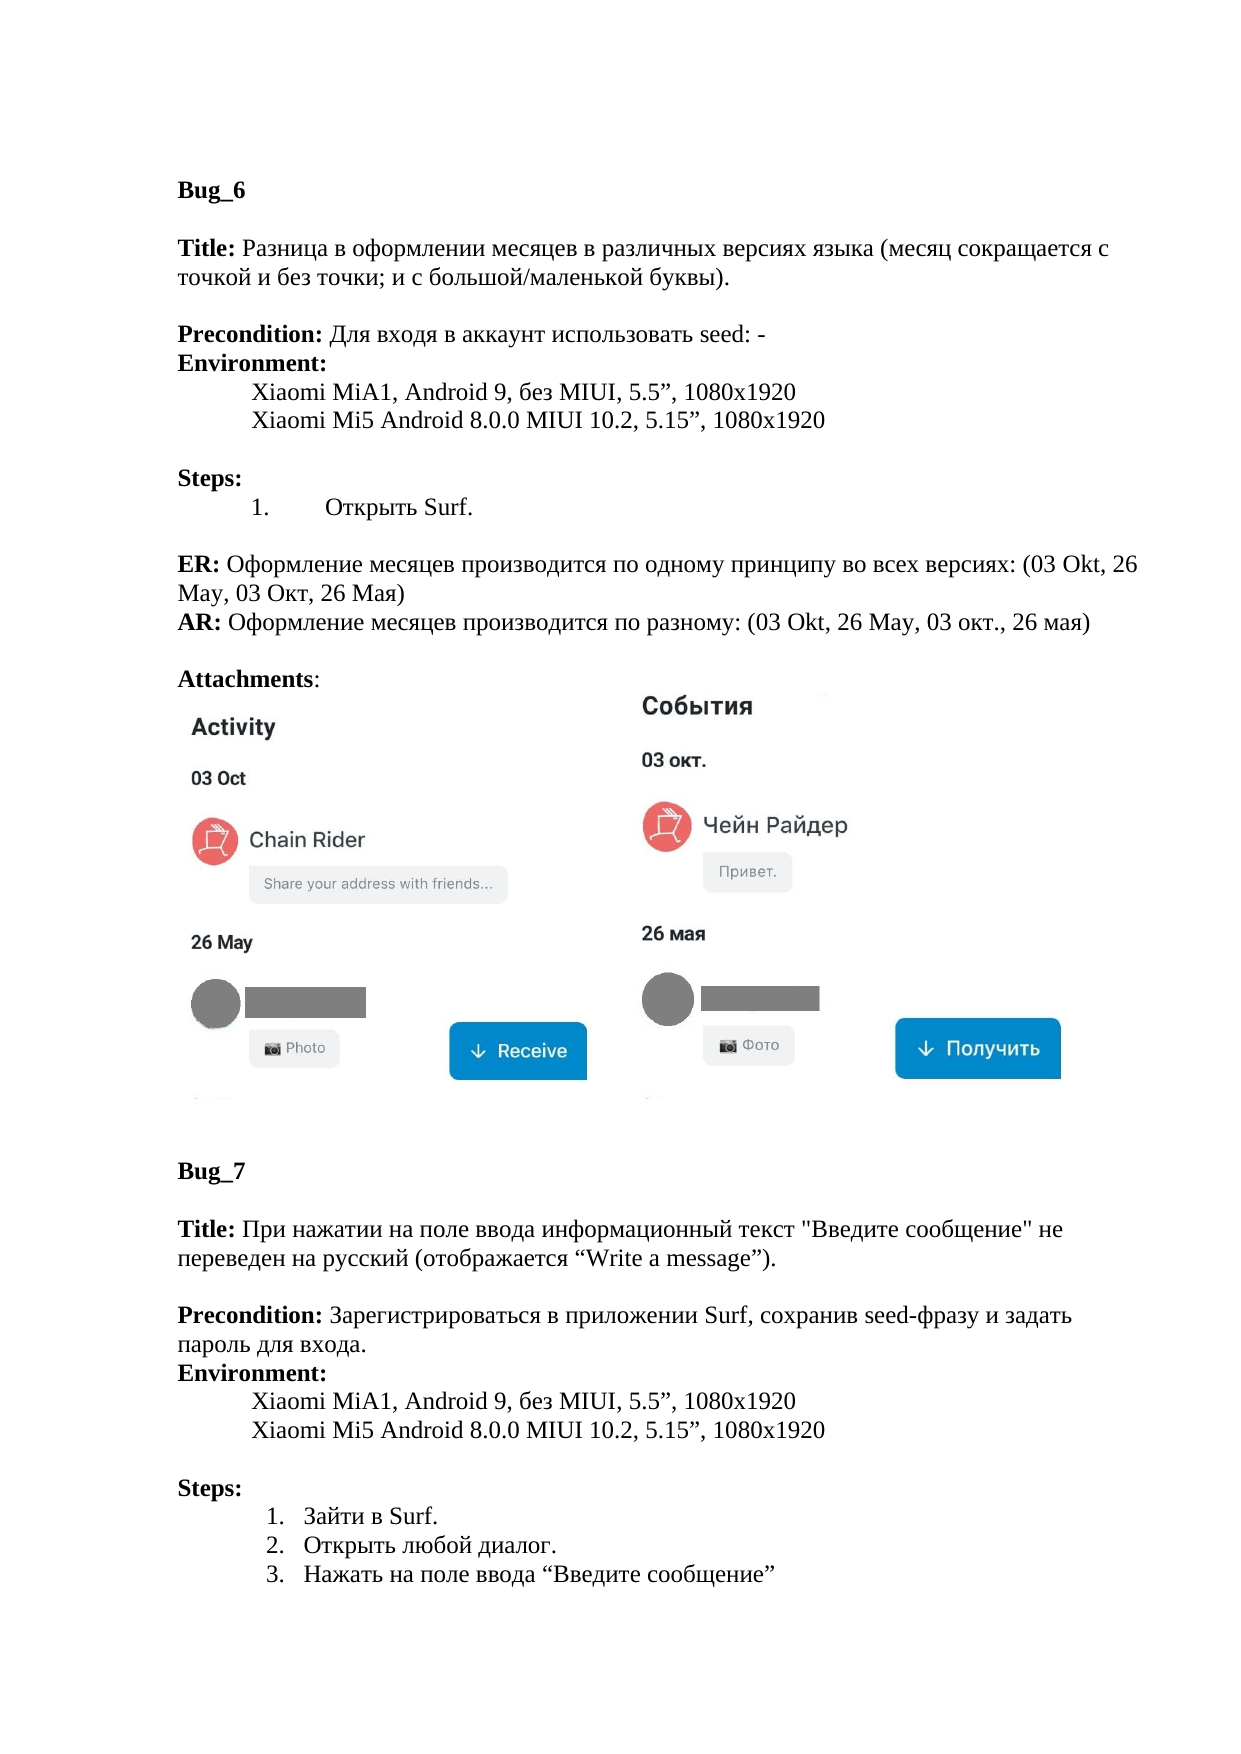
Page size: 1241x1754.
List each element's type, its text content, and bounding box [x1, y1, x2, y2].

text Xiaomi Mi5 Android 8.0.0 MIUI 10.2, 5.15”, 1080x1920 [177, 406, 1152, 434]
text Environment: [177, 348, 1152, 377]
text AR: Оформление месяцев производится по разному: (03 Okt, 26 May, 03 окт., 26 мая) [177, 607, 1152, 636]
text Xiaomi Mi5 Android 8.0.0 MIUI 10.2, 5.15”, 1080x1920 [177, 1415, 1152, 1444]
text Title: При нажатии на поле ввода информационный текст "Введите сообщение" не переведен на русский (отображается “Write a message”). [177, 1214, 1152, 1271]
list Открыть Surf. [251, 492, 1152, 521]
list Нажать на поле ввода “Введите сообщение” [266, 1559, 1152, 1588]
text Precondition: Для входя в аккаунт использовать seed: - [177, 319, 1152, 348]
text Steps: [177, 463, 1152, 492]
list Открыть любой диалог. [266, 1530, 1152, 1559]
text Attachments: [177, 664, 1152, 693]
text ER: Оформление месяцев производится по одному принципу во всех версиях: (03 Okt, 26 May, 03 Окт, 26 Мая) [177, 549, 1152, 607]
text Xiaomi MiA1, Android 9, без MIUI, 5.5”, 1080x1920 [177, 377, 1152, 406]
text Bug_6 [177, 176, 1152, 204]
text Steps: [177, 1473, 1152, 1501]
picture [177, 698, 606, 1099]
text Precondition: Зарегистрироваться в приложении Surf, сохранив seed-фразу и задать пароль для входа. [177, 1300, 1152, 1358]
text Title: Разница в оформлении месяцев в различных версиях языка (месяц сокращается с точкой и без точки; и с большой/маленькой буквы). [177, 233, 1152, 291]
list Зайти в Surf. [266, 1501, 1152, 1530]
text Bug_7 [177, 1156, 1152, 1185]
text Xiaomi MiA1, Android 9, без MIUI, 5.5”, 1080x1920 [177, 1386, 1152, 1415]
text Environment: [177, 1358, 1152, 1386]
picture [623, 693, 1081, 1099]
